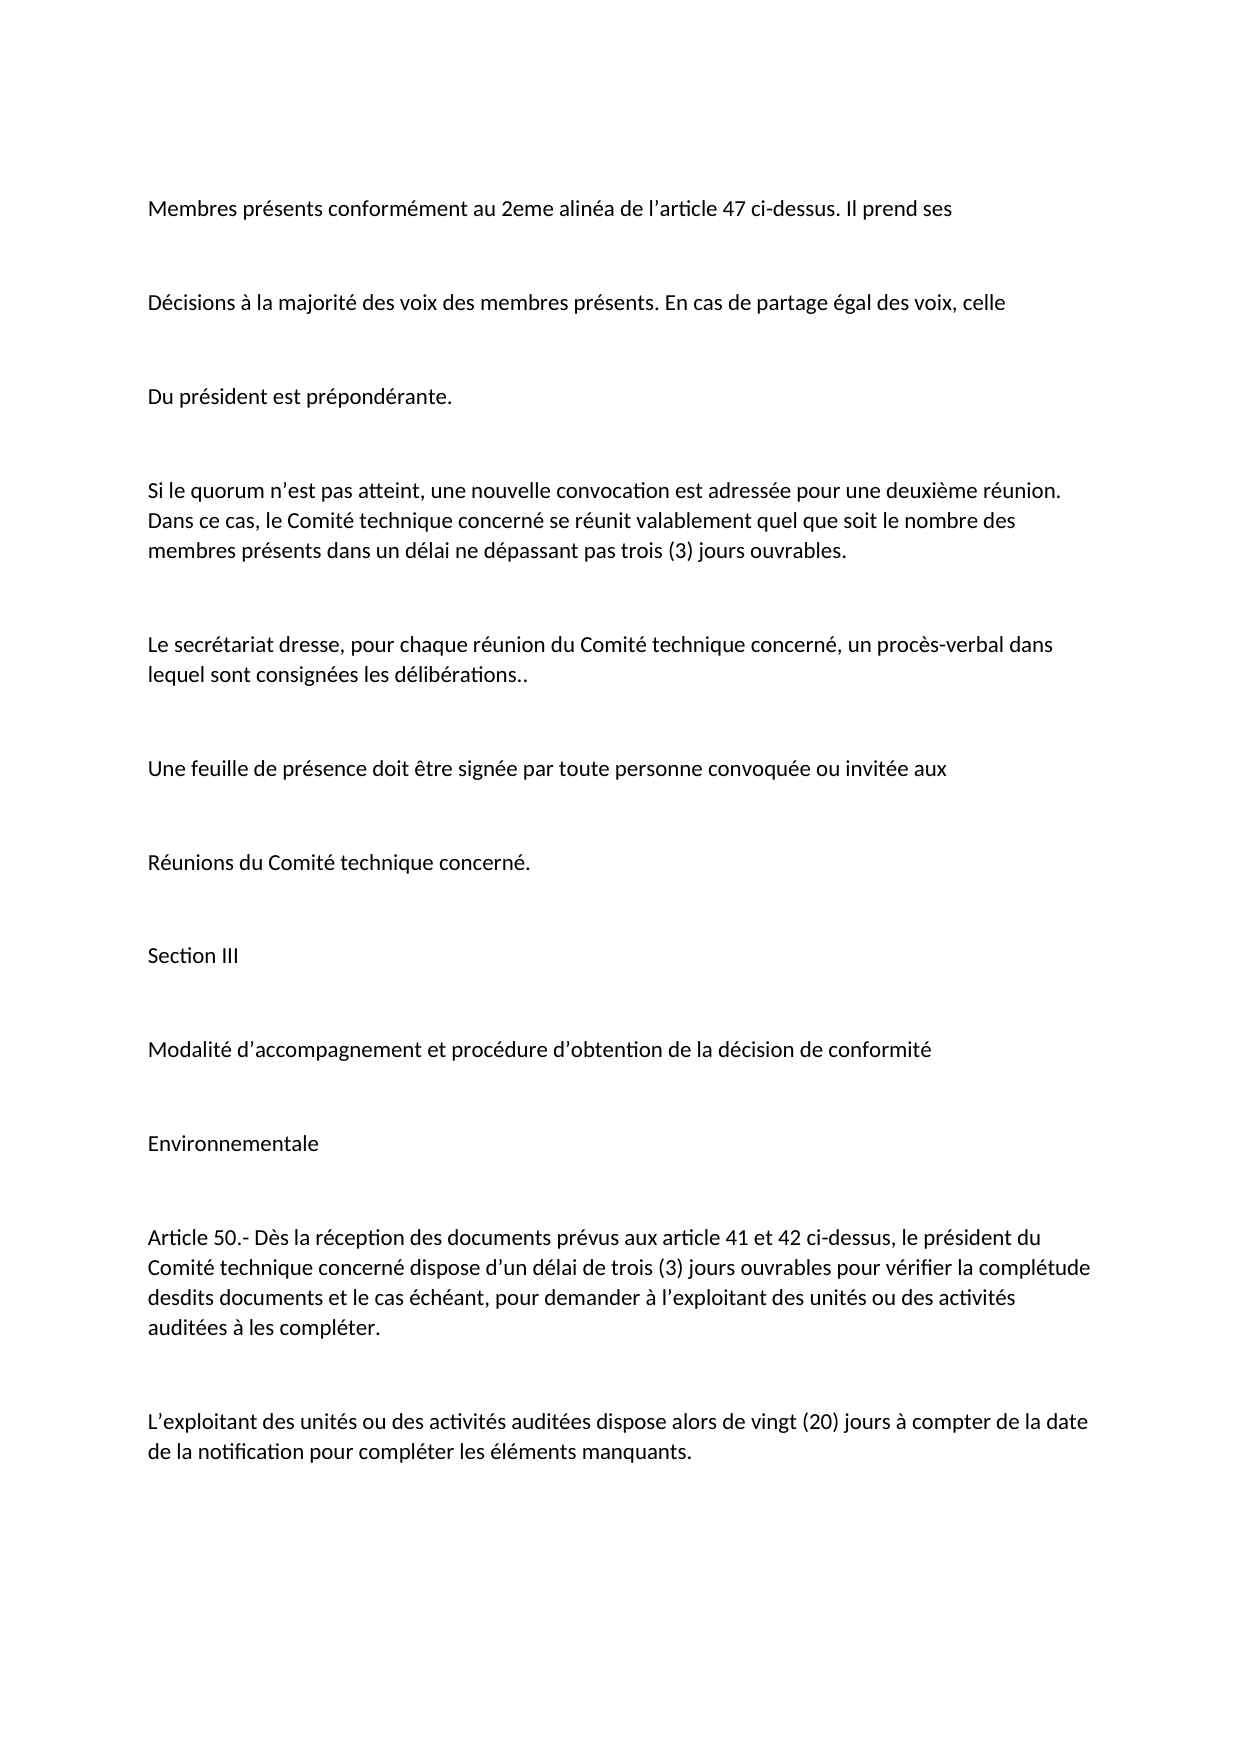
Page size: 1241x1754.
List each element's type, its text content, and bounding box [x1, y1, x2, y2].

text Le secrétariat dresse, pour chaque réunion du Comité technique concerné, un procès-verbal dans lequel sont consignées les délibérations.. [148, 630, 1093, 688]
text Si le quorum n’est pas atteint, une nouvelle convocation est adressée pour une deuxième réunion. Dans ce cas, le Comité technique concerné se réunit valablement quel que soit le nombre des membres présents dans un délai ne dépassant pas trois (3) jours ouvrables. [148, 476, 1093, 564]
text Modalité d’accompagnement et procédure d’obtention de la décision de conformité [148, 1035, 1093, 1063]
text Membres présents conformément au 2eme alinéa de l’article 47 ci-dessus. Il prend ses [148, 194, 1093, 222]
text Environnementale [148, 1129, 1093, 1157]
text Du président est prépondérante. [148, 382, 1093, 410]
text Une feuille de présence doit être signée par toute personne convoquée ou invitée aux [148, 754, 1093, 782]
text Section III [148, 941, 1093, 969]
text Décisions à la majorité des voix des membres présents. En cas de partage égal des voix, celle [148, 288, 1093, 316]
text Réunions du Comité technique concerné. [148, 848, 1093, 876]
text Article 50.- Dès la réception des documents prévus aux article 41 et 42 ci-dessus, le président du Comité technique concerné dispose d’un délai de trois (3) jours ouvrables pour vérifier la complétude desdits documents et le cas échéant, pour demander à l’exploitant des unités ou des activités auditées à les compléter. [148, 1223, 1093, 1341]
text L’exploitant des unités ou des activités auditées dispose alors de vingt (20) jours à compter de la date de la notification pour compléter les éléments manquants. [148, 1407, 1093, 1465]
